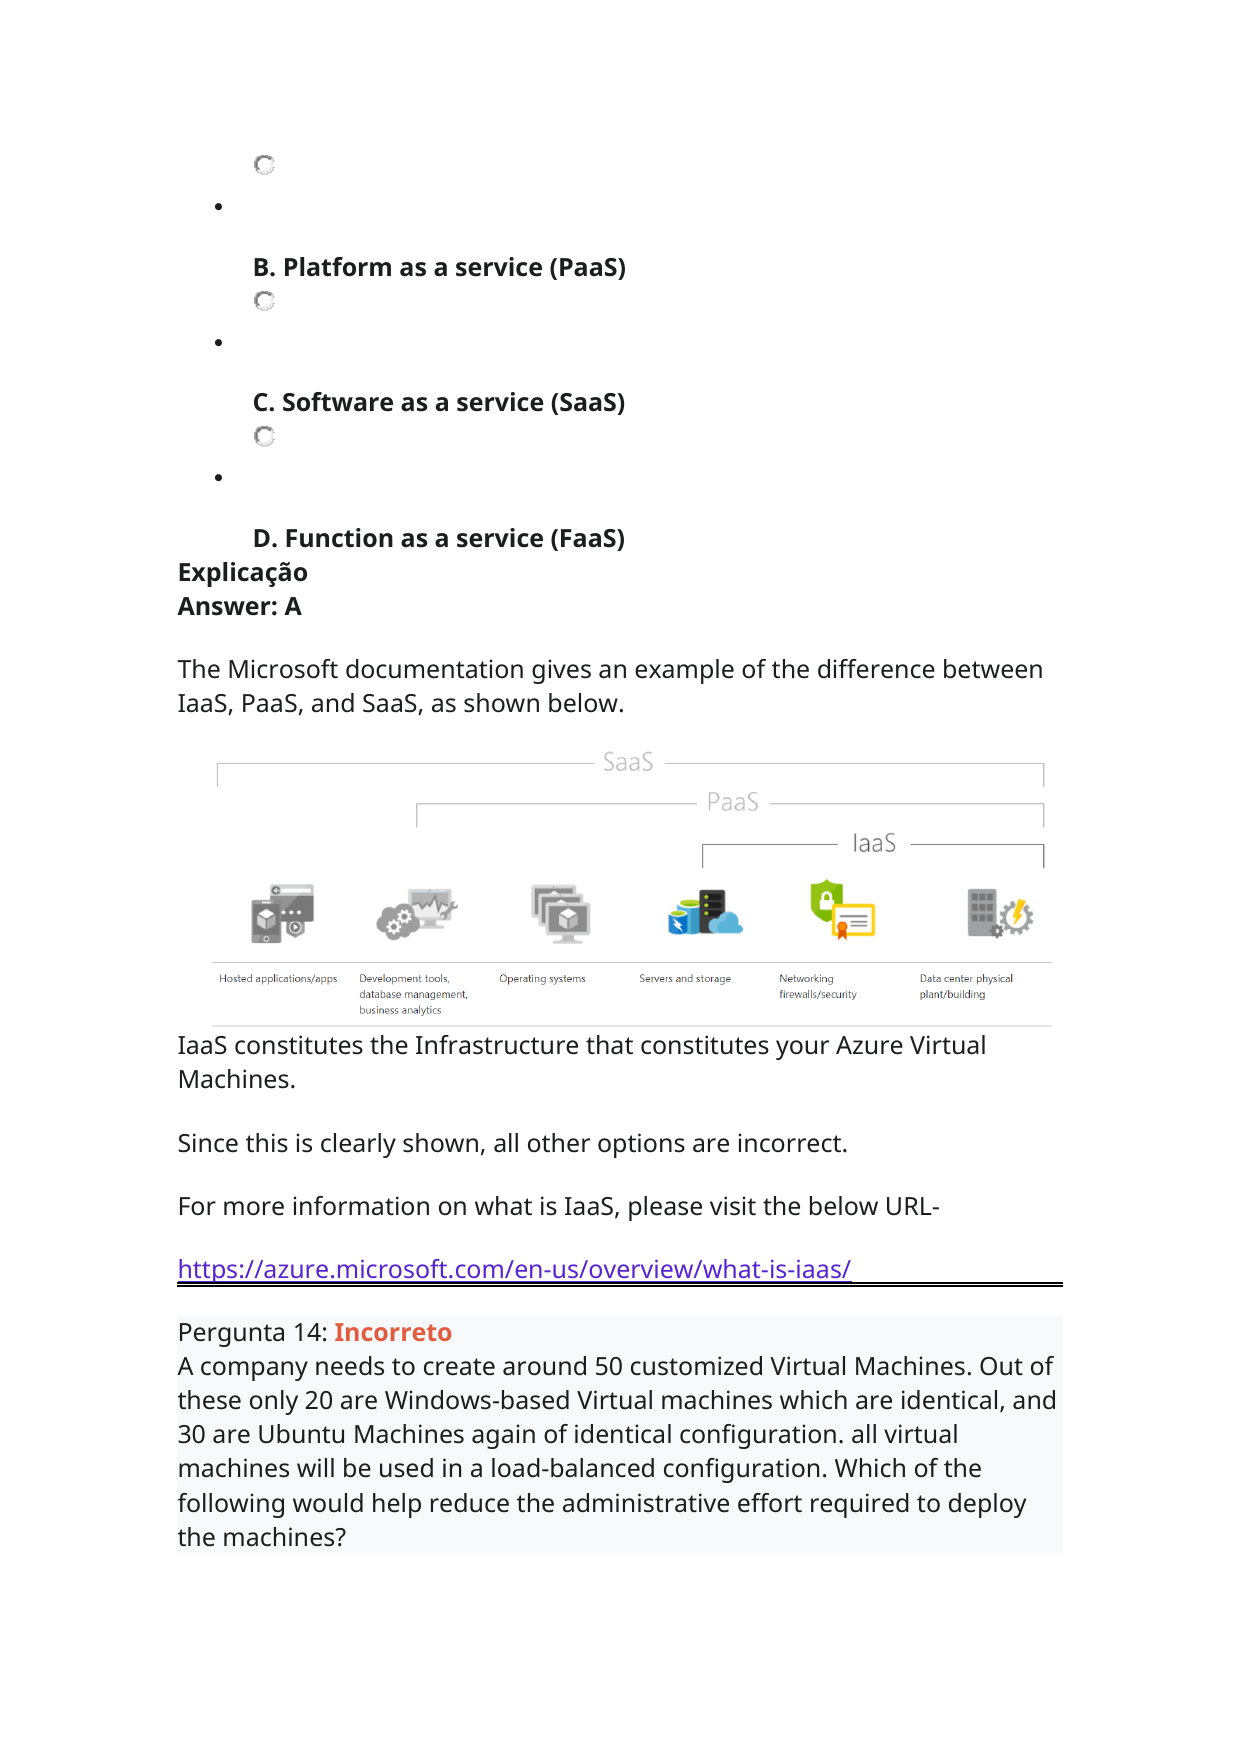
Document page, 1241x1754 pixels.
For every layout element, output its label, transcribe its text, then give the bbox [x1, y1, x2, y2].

text D. Function as a service (FaaS) [252, 521, 1063, 555]
text B. Platform as a service (PaaS) [252, 249, 1063, 283]
text IaaS constitutes the Infrastructure that constitutes your Azure Virtual Machines. [177, 1028, 1063, 1096]
text Pergunta 14: Incorreto [177, 1315, 1063, 1349]
text https://azure.microsoft.com/en-us/overview/what-is-iaas/ [177, 1252, 1063, 1282]
text For more information on what is IaaS, please visit the below URL- [177, 1188, 1063, 1222]
text Explicação [177, 555, 1063, 589]
text C. Software as a service (SaaS) [252, 385, 1063, 419]
text A company needs to create around 50 customized Virtual Machines. Out of these only 20 are Windows-based Virtual machines which are identical, and 30 are Ubuntu Machines again of identical configuration. all virtual machines will be used in a load-balanced configuration. Which of the following would help reduce the administrative effort required to deploy the machines? [177, 1349, 1063, 1553]
text Since this is clearly shown, all other options are incorrect. [177, 1125, 1063, 1159]
text The Microsoft documentation gives an example of the difference between IaaS, PaaS, and SaaS, as shown below. [177, 652, 1063, 720]
picture [177, 749, 1063, 1028]
text Answer: A [177, 589, 1063, 623]
